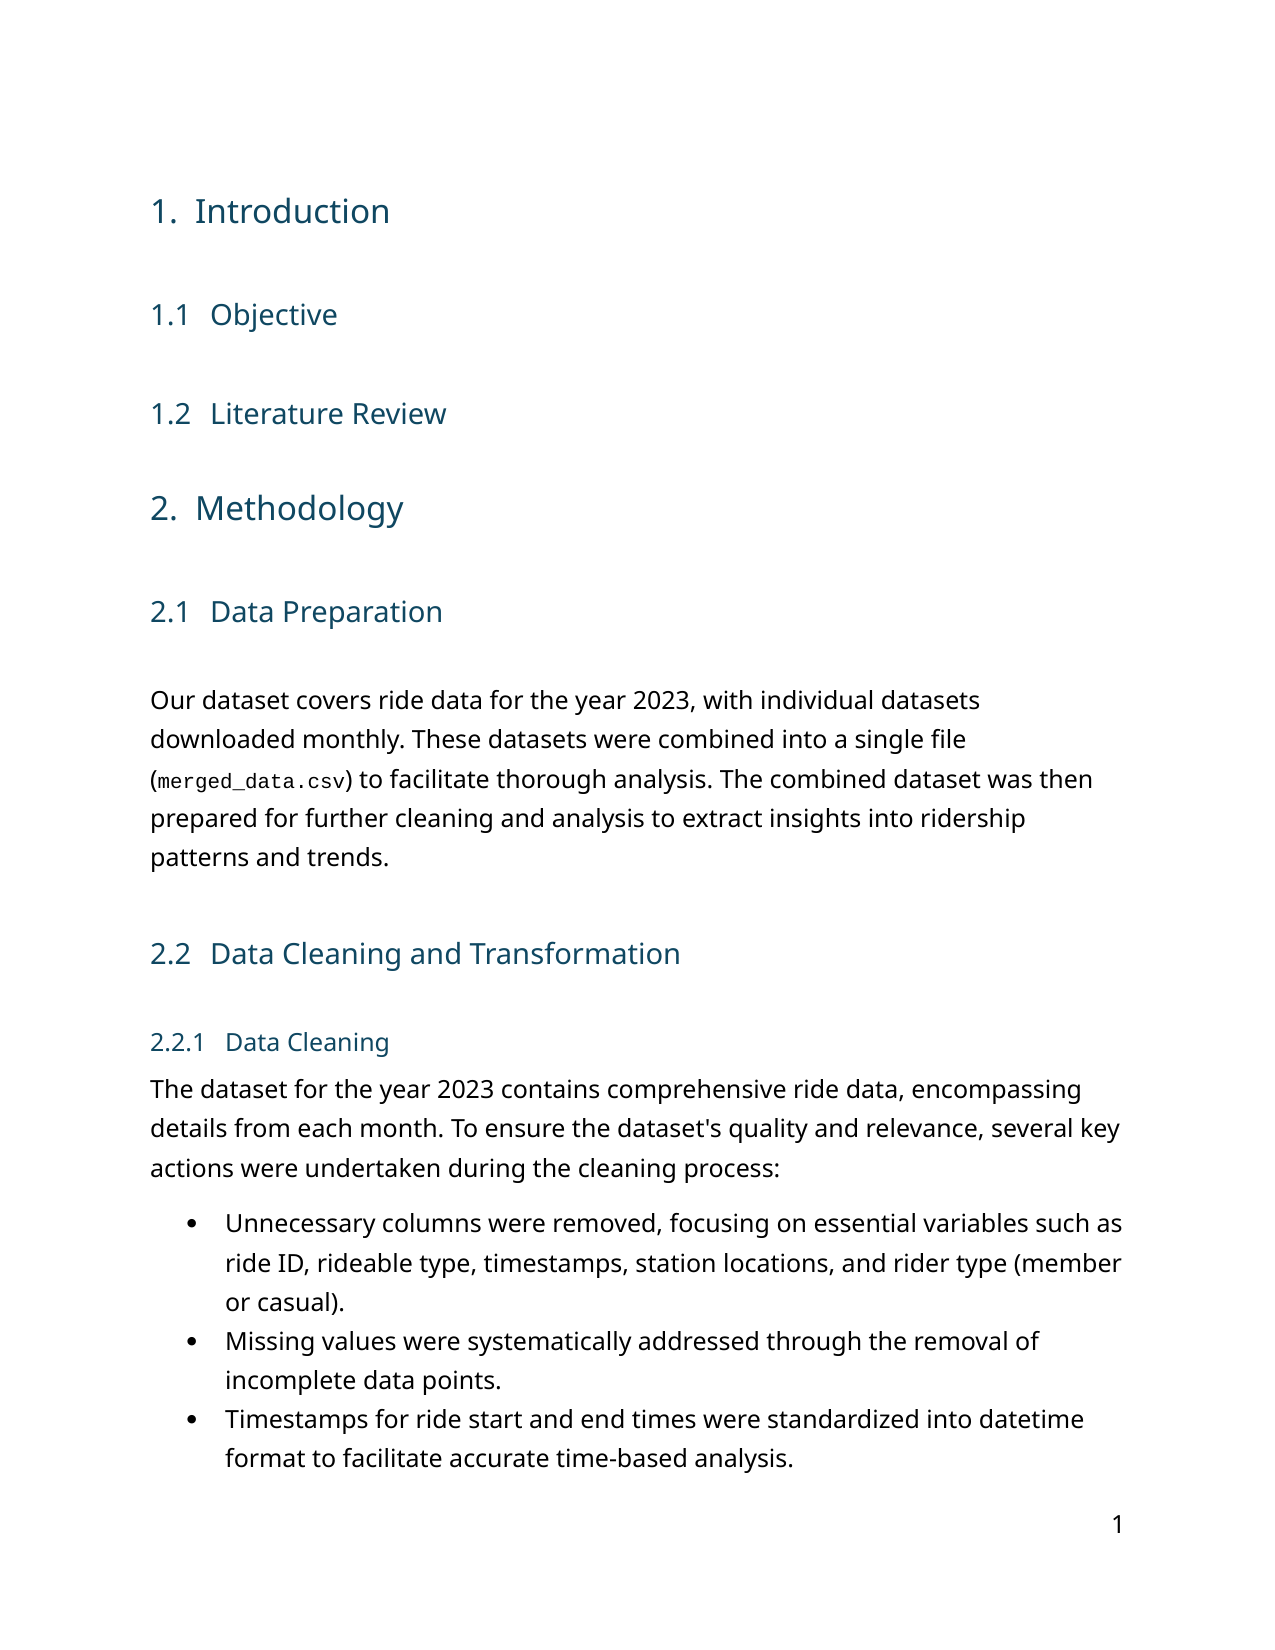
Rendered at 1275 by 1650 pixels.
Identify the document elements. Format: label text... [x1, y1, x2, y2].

text Our dataset covers ride data for the year 2023, with individual datasets downloaded monthly. These datasets were combined into a single file (merged_data.csv) to facilitate thorough analysis. The combined dataset was then prepared for further cleaning and analysis to extract insights into ridership patterns and trends. [150, 683, 1125, 874]
list Timestamps for ride start and end times were standardized into datetime format to facilitate accurate time-based analysis. [187, 1402, 1125, 1475]
list Missing values were systematically addressed through the removal of incomplete data points. [187, 1323, 1125, 1397]
text The dataset for the year 2023 contains comprehensive ride data, encompassing details from each month. To ensure the dataset's quality and relevance, several key actions were undertaken during the cleaning process: [150, 1072, 1125, 1184]
subtitle Data Cleaning [150, 1024, 1125, 1058]
list Unnecessary columns were removed, focusing on essential variables such as ride ID, rideable type, timestamps, station locations, and rider type (member or casual). [187, 1206, 1125, 1318]
subtitle Methodology [150, 485, 1125, 531]
subtitle Introduction [150, 187, 1125, 233]
subtitle Data Preparation [150, 591, 1125, 631]
subtitle Objective [150, 294, 1125, 333]
subtitle Literature Review [150, 394, 1125, 433]
subtitle Data Cleaning and Transformation [150, 933, 1125, 973]
